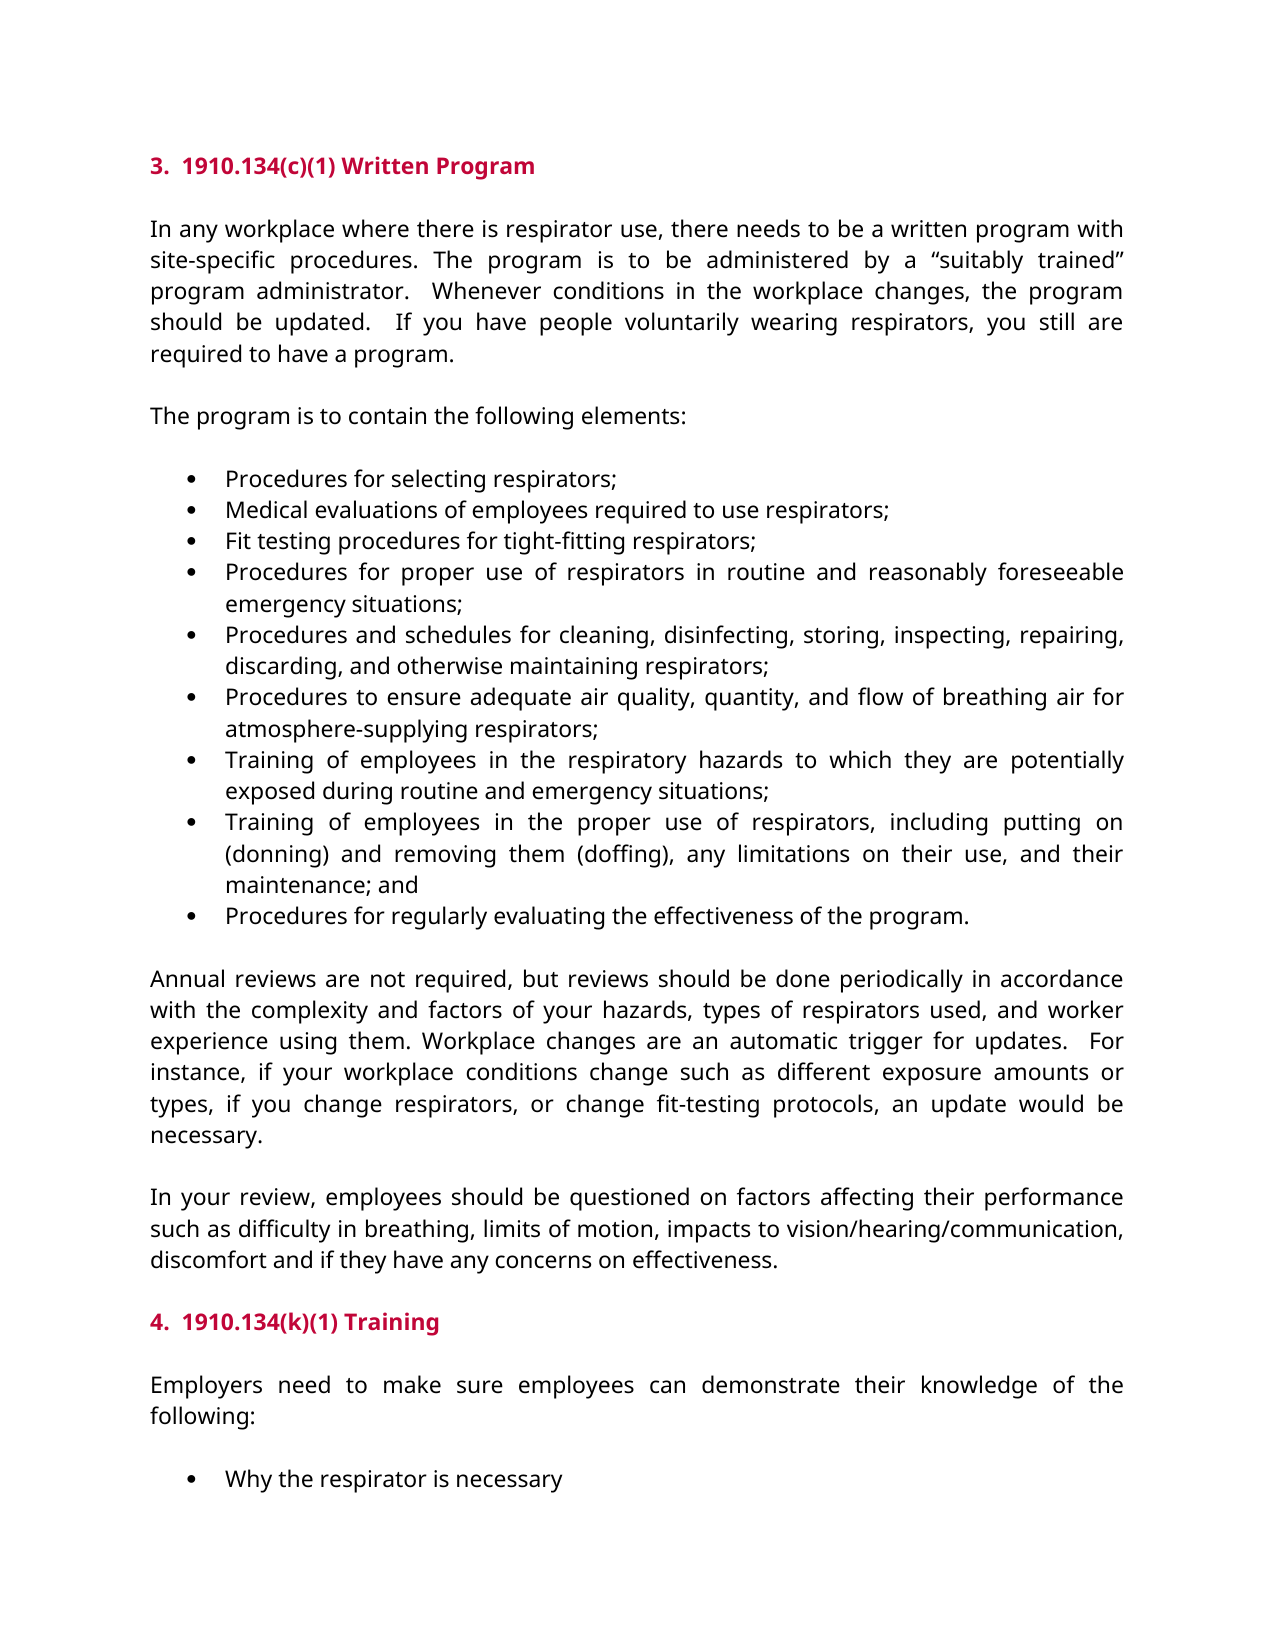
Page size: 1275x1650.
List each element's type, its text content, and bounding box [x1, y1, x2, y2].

text 4. 1910.134(k)(1) Training [150, 1306, 1125, 1337]
list Medical evaluations of employees required to use respirators; [187, 494, 1125, 525]
list Procedures for selecting respirators; [187, 462, 1125, 494]
list Why the respirator is necessary [187, 1462, 1125, 1494]
text In any workplace where there is respirator use, there needs to be a written program with site-specific procedures. The program is to be administered by a “suitably trained” program administrator. Whenever conditions in the workplace changes, the program should be updated. If you have people voluntarily wearing respirators, you still are required to have a program. [150, 212, 1125, 369]
text The program is to contain the following elements: [150, 400, 1125, 431]
list Training of employees in the proper use of respirators, including putting on (donning) and removing them (doffing), any limitations on their use, and their maintenance; and [187, 806, 1125, 900]
text Annual reviews are not required, but reviews should be done periodically in accordance with the complexity and factors of your hazards, types of respirators used, and worker experience using them. Workplace changes are an automatic trigger for updates. For instance, if your workplace conditions change such as different exposure amounts or types, if you change respirators, or change fit-testing protocols, an update would be necessary. [150, 962, 1125, 1150]
text 3. 1910.134(c)(1) Written Program [150, 150, 1125, 181]
list Procedures for regularly evaluating the effectiveness of the program. [187, 900, 1125, 931]
list Procedures for proper use of respirators in routine and reasonably foreseeable emergency situations; [187, 556, 1125, 619]
text Employers need to make sure employees can demonstrate their knowledge of the following: [150, 1369, 1125, 1431]
list Procedures and schedules for cleaning, disinfecting, storing, inspecting, repairing, discarding, and otherwise maintaining respirators; [187, 619, 1125, 681]
list Procedures to ensure adequate air quality, quantity, and flow of breathing air for atmosphere-supplying respirators; [187, 681, 1125, 744]
list Fit testing procedures for tight-fitting respirators; [187, 525, 1125, 556]
list Training of employees in the respiratory hazards to which they are potentially exposed during routine and emergency situations; [187, 744, 1125, 806]
text In your review, employees should be questioned on factors affecting their performance such as difficulty in breathing, limits of motion, impacts to vision/hearing/communication, discomfort and if they have any concerns on effectiveness. [150, 1181, 1125, 1275]
